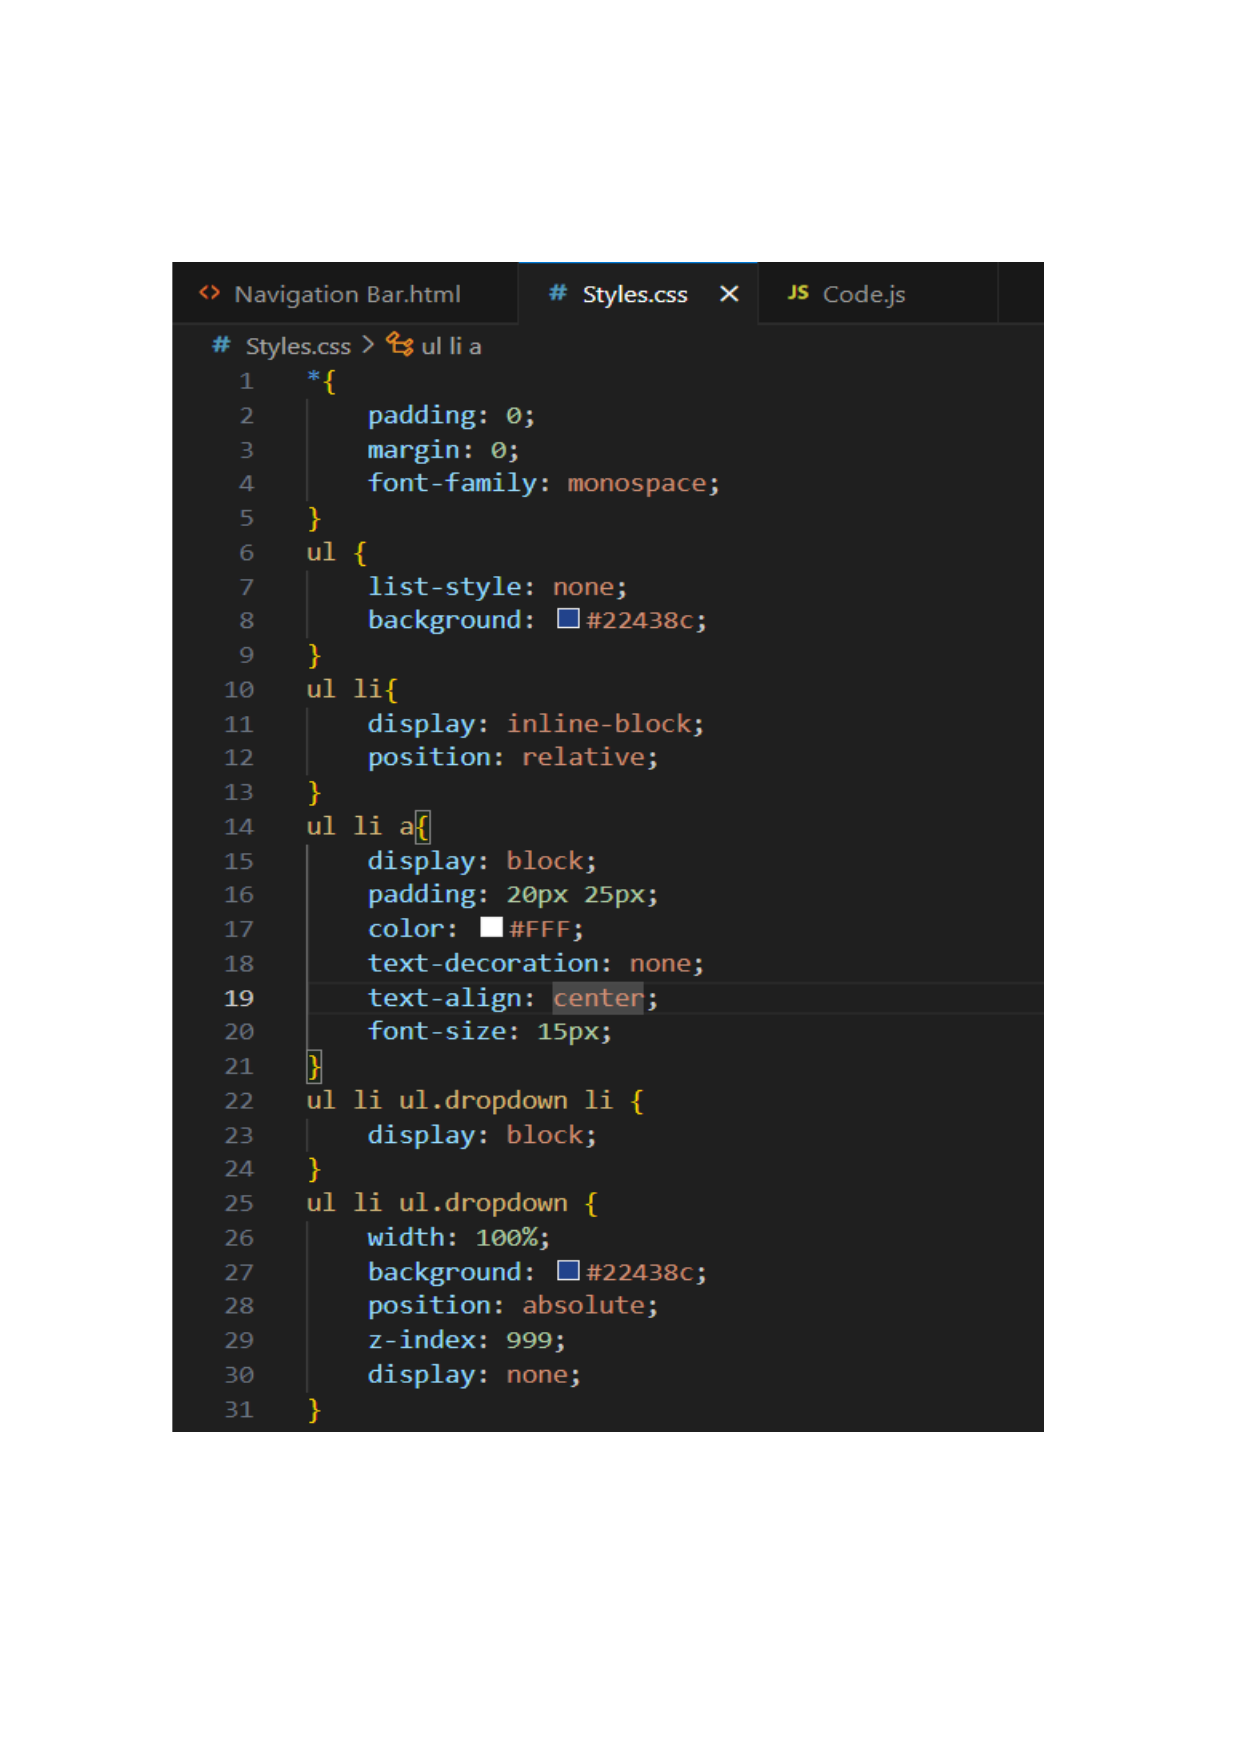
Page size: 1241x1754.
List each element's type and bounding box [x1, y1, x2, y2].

picture [172, 262, 1044, 1432]
